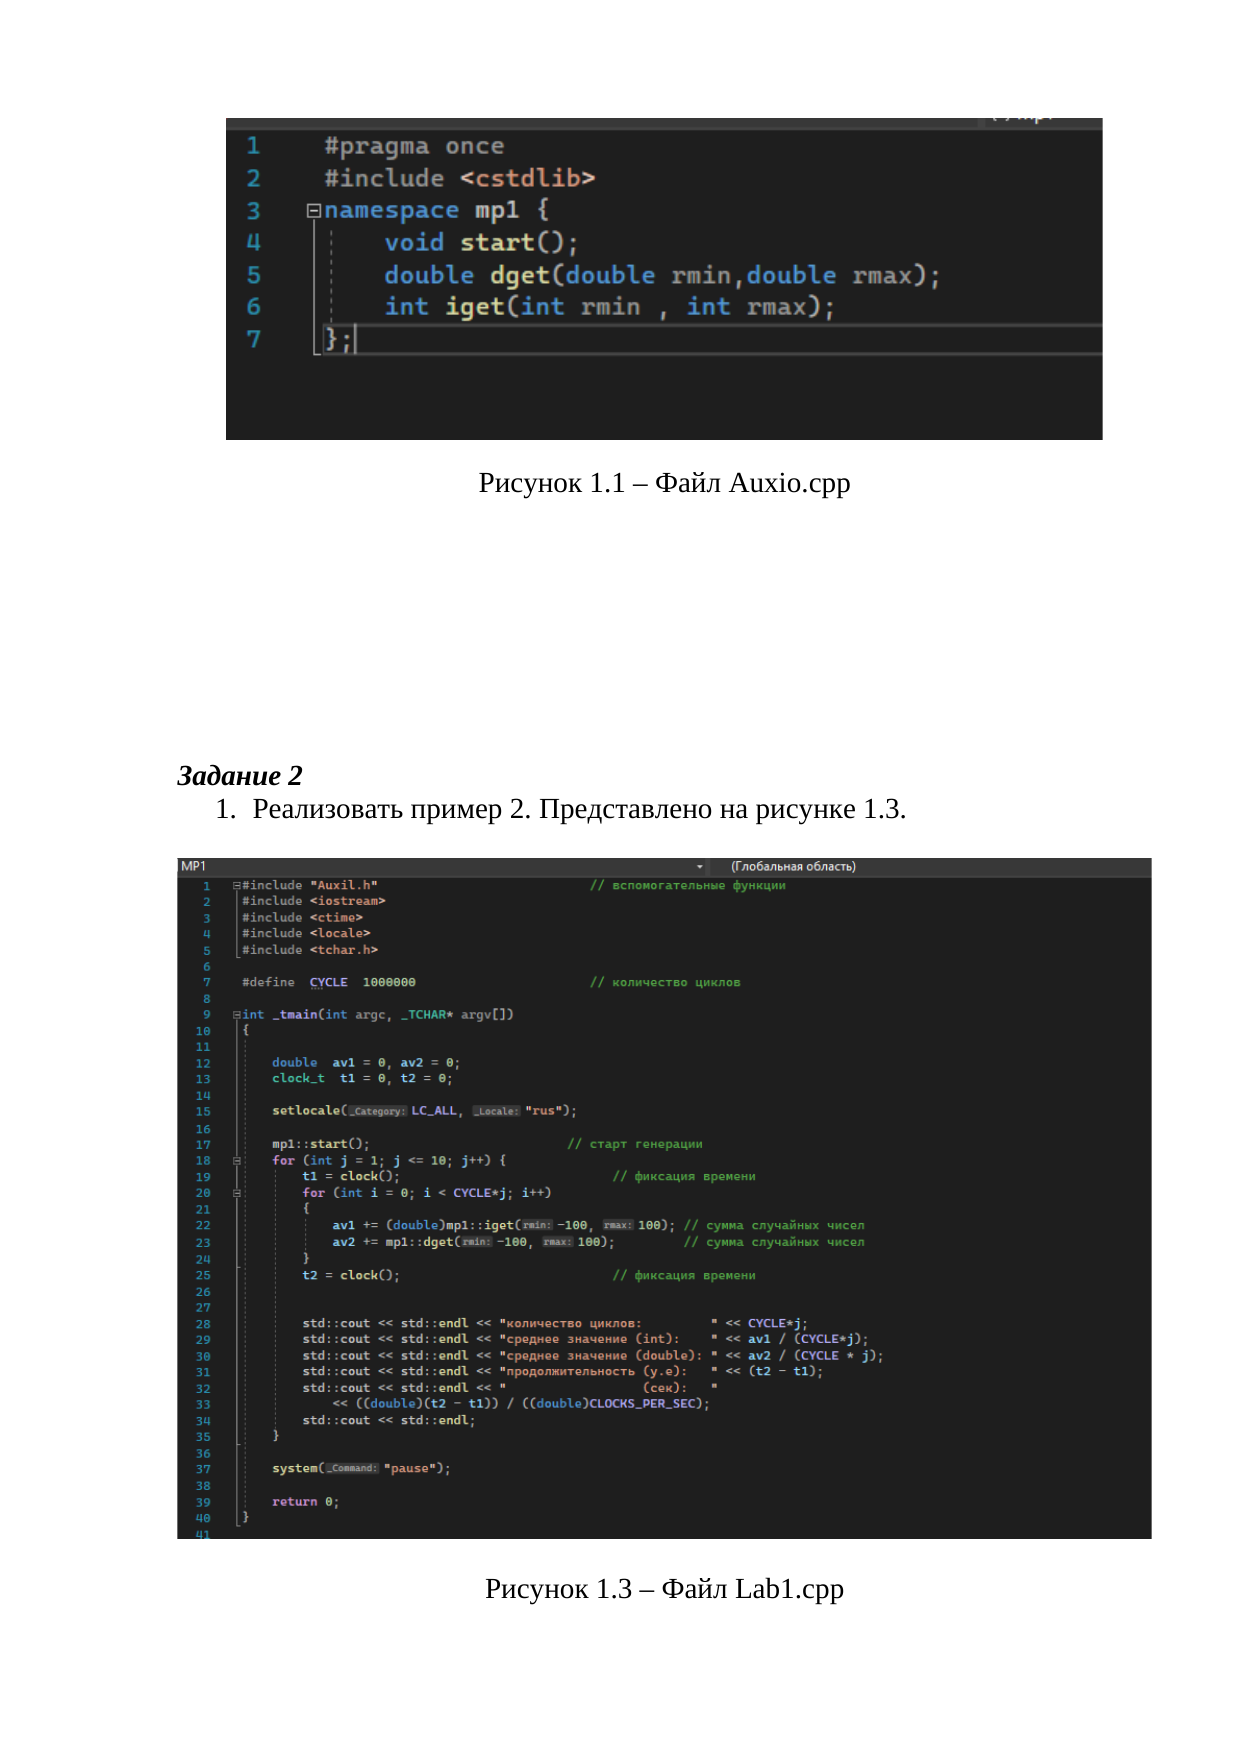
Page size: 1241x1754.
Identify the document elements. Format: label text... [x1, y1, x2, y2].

picture [226, 118, 1103, 440]
text Рисунок 1.3 – Файл Lab1.cpp [177, 1572, 1152, 1605]
text Рисунок 1.1 – Файл Auxio.cpp [177, 465, 1152, 498]
text Задание 2 [177, 758, 1152, 791]
list Реализовать пример 2. Представлено на рисунке 1.3. [215, 791, 1152, 825]
picture [177, 858, 1152, 1539]
